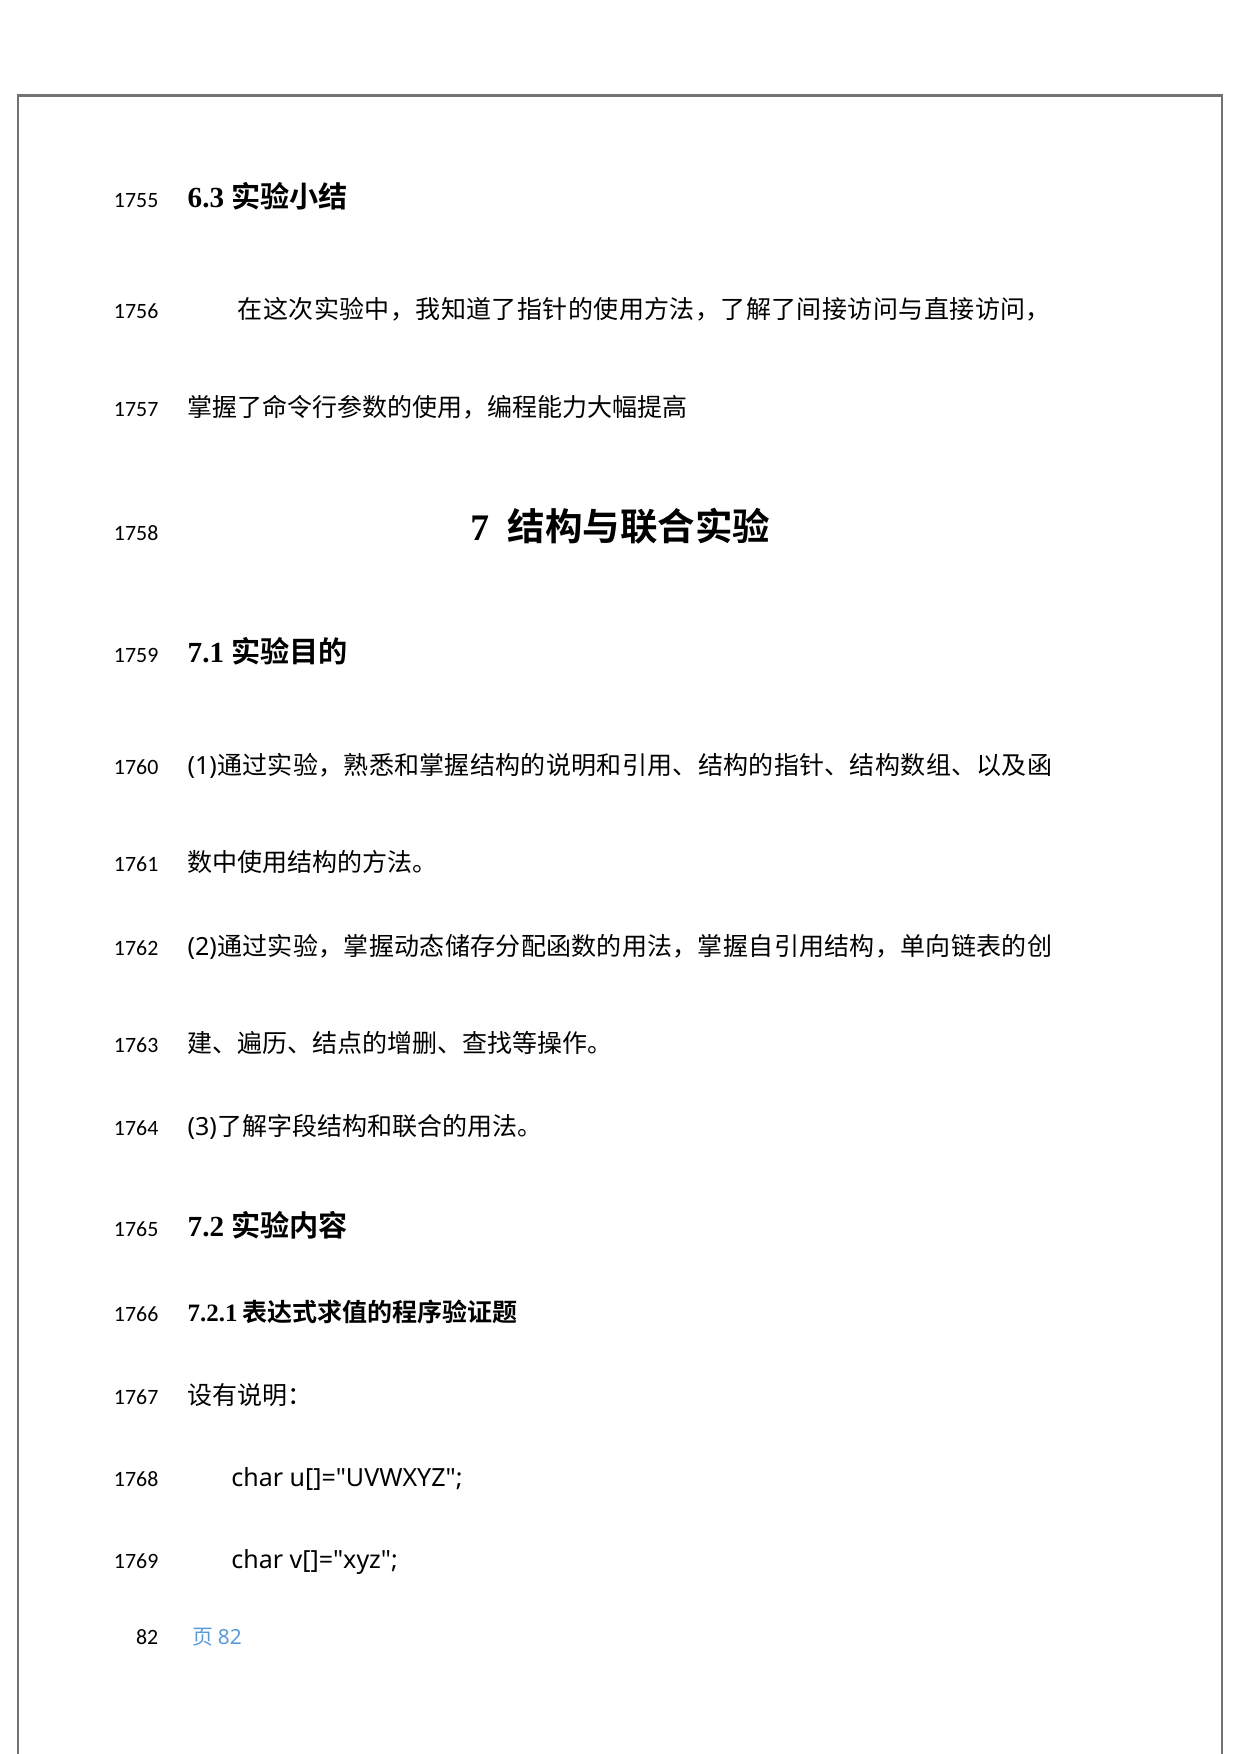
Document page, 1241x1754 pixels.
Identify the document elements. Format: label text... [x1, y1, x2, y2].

subtitle 6.3 实验小结 [187, 162, 1053, 227]
text (2)通过实验，掌握动态储存分配函数的用法，掌握自引用结构，单向链表的创建、遍历、结点的增删、查找等操作。 [187, 912, 1053, 1074]
text (3)了解字段结构和联合的用法。 [187, 1092, 1053, 1157]
text char u[]="UVWXYZ"; [187, 1444, 1053, 1509]
text char v[]="xyz"; [187, 1526, 1053, 1591]
subtitle 7 结构与联合实验 [187, 491, 1053, 556]
subtitle 7.1 实验目的 [187, 618, 1053, 683]
subtitle 7.2 实验内容 [187, 1192, 1053, 1257]
text 7.2.1表达式求值的程序验证题 [187, 1278, 1053, 1343]
text 设有说明： [187, 1361, 1053, 1426]
text 在这次实验中，我知道了指针的使用方法，了解了间接访问与直接访问，掌握了命令行参数的使用，编程能力大幅提高 [187, 275, 1053, 438]
text (1)通过实验，熟悉和掌握结构的说明和引用、结构的指针、结构数组、以及函数中使用结构的方法。 [187, 731, 1053, 893]
